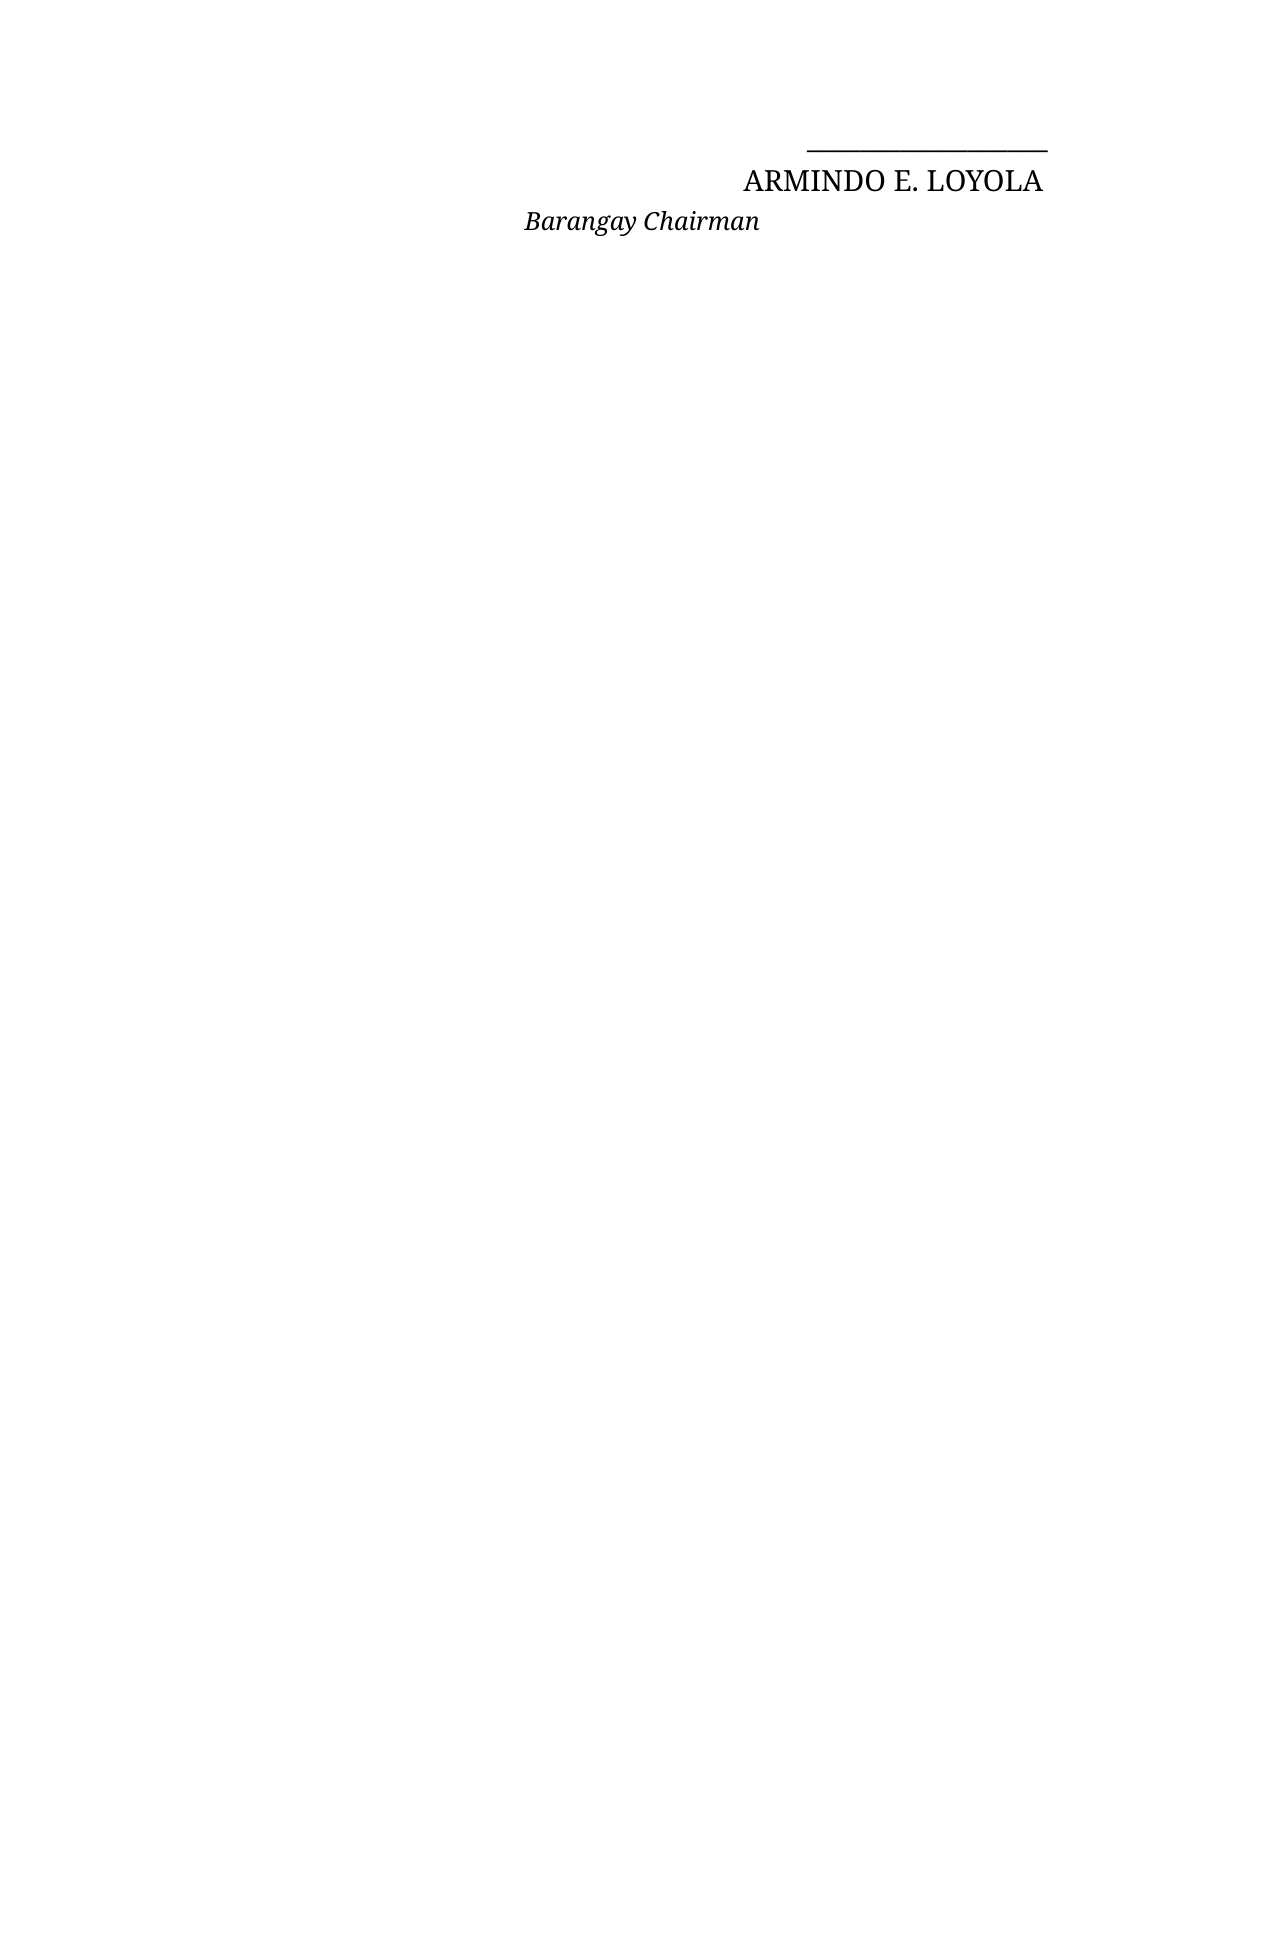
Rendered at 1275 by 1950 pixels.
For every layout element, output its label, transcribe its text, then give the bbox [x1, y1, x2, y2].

text __________________ ARMINDO E. LOYOLA [359, 118, 1186, 200]
text Barangay Chairman [59, 203, 1186, 237]
